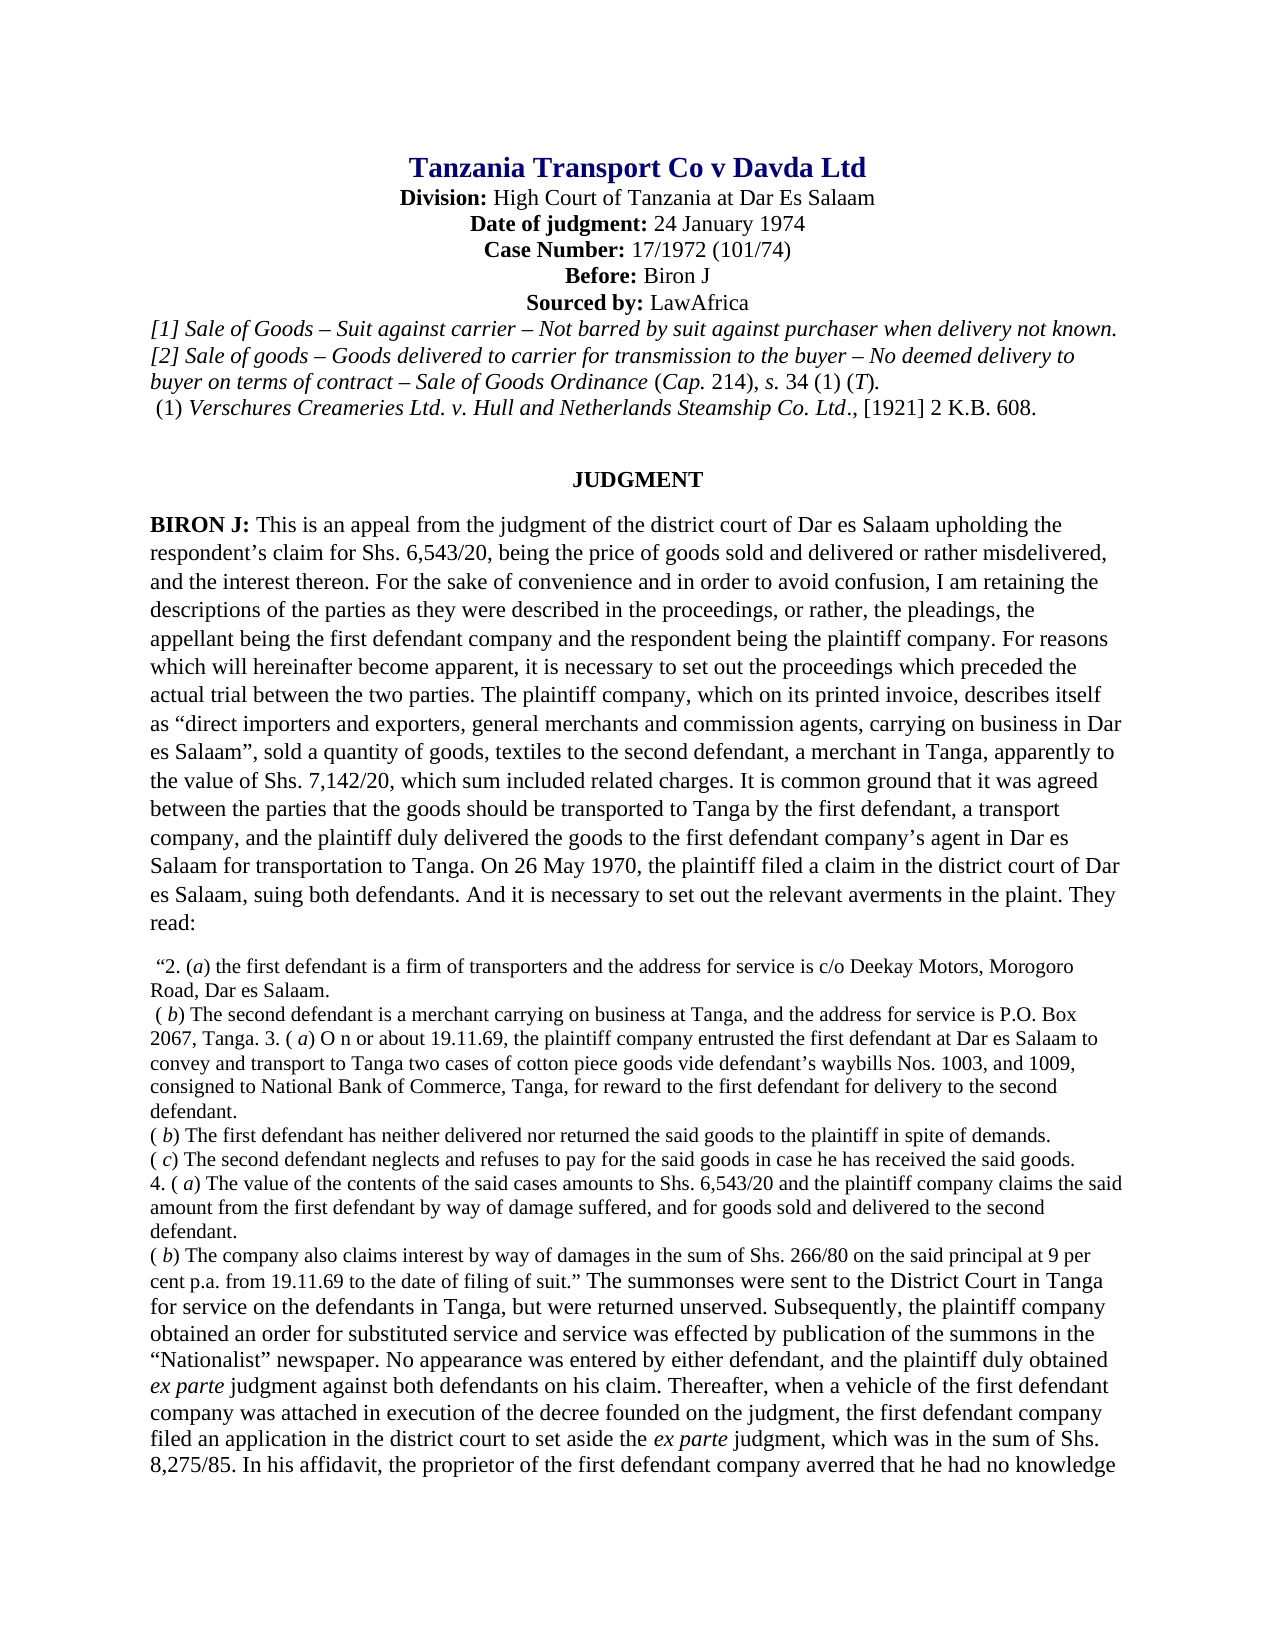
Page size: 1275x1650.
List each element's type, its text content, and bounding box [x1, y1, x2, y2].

text “2. (a) the first defendant is a firm of transporters and the address for service is c/o Deekay Motors, Morogoro Road, Dar es Salaam. [150, 954, 1125, 1002]
text ( b) The second defendant is a merchant carrying on business at Tanga, and the address for service is P.O. Box 2067, Tanga. 3. ( a) O n or about 19.11.69, the plaintiff company entrusted the first defendant at Dar es Salaam to convey and transport to Tanga two cases of cotton piece goods vide defendant’s waybills Nos. 1003, and 1009, consigned to National Bank of Commerce, Tanga, for reward to the first defendant for delivery to the second defendant. [150, 1002, 1125, 1123]
text (1) Verschures Creameries Ltd. v. Hull and Netherlands Steamship Co. Ltd., [1921] 2 K.B. 608. [150, 394, 1125, 421]
text BIRON J: This is an appeal from the judgment of the district court of Dar es Salaam upholding the respondent’s claim for Shs. 6,543/20, being the price of goods sold and delivered or rather misdelivered, and the interest thereon. For the sake of convenience and in order to avoid confusion, I am retaining the descriptions of the parties as they were described in the proceedings, or rather, the pleadings, the appellant being the first defendant company and the respondent being the plaintiff company. For reasons which will hereinafter become apparent, it is necessary to set out the proceedings which preceded the actual trial between the two parties. The plaintiff company, which on its printed invoice, describes itself as “direct importers and exporters, general merchants and commission agents, carrying on business in Dar es Salaam”, sold a quantity of goods, textiles to the second defendant, a merchant in Tanga, apparently to the value of Shs. 7,142/20, which sum included related charges. It is common ground that it was agreed between the parties that the goods should be transported to Tanga by the first defendant, a transport company, and the plaintiff duly delivered the goods to the first defendant company’s agent in Dar es Salaam for transportation to Tanga. On 26 May 1970, the plaintiff filed a claim in the district court of Dar es Salaam, suing both defendants. And it is necessary to set out the relevant averments in the plaint. They read: [150, 511, 1125, 935]
text Tanzania Transport Co v Davda Ltd [150, 150, 1125, 183]
text [2] Sale of goods – Goods delivered to carrier for transmission to the buyer – No deemed delivery to buyer on terms of contract – Sale of Goods Ordinance (Cap. 214), s. 34 (1) (T). [150, 342, 1125, 394]
text Date of judgment: 24 January 1974 [150, 210, 1125, 236]
text JUDGMENT [150, 466, 1125, 492]
text [1] Sale of Goods – Suit against carrier – Not barred by suit against purchaser when delivery not known. [150, 315, 1125, 342]
text ( c) The second defendant neglects and refuses to pay for the said goods in case he has received the said goods. [150, 1147, 1125, 1171]
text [150, 1243, 1125, 1478]
text 4. ( a) The value of the contents of the said cases amounts to Shs. 6,543/20 and the plaintiff company claims the said amount from the first defendant by way of damage suffered, and for goods sold and delivered to the second defendant. [150, 1171, 1125, 1243]
text ( b) The first defendant has neither delivered nor returned the said goods to the plaintiff in spite of demands. [150, 1123, 1125, 1147]
text Sourced by: LawAfrica [150, 289, 1125, 315]
text Before: Biron J [150, 263, 1125, 289]
text Division: High Court of Tanzania at Dar Es Salaam [150, 183, 1125, 210]
text Case Number: 17/1972 (101/74) [150, 236, 1125, 263]
